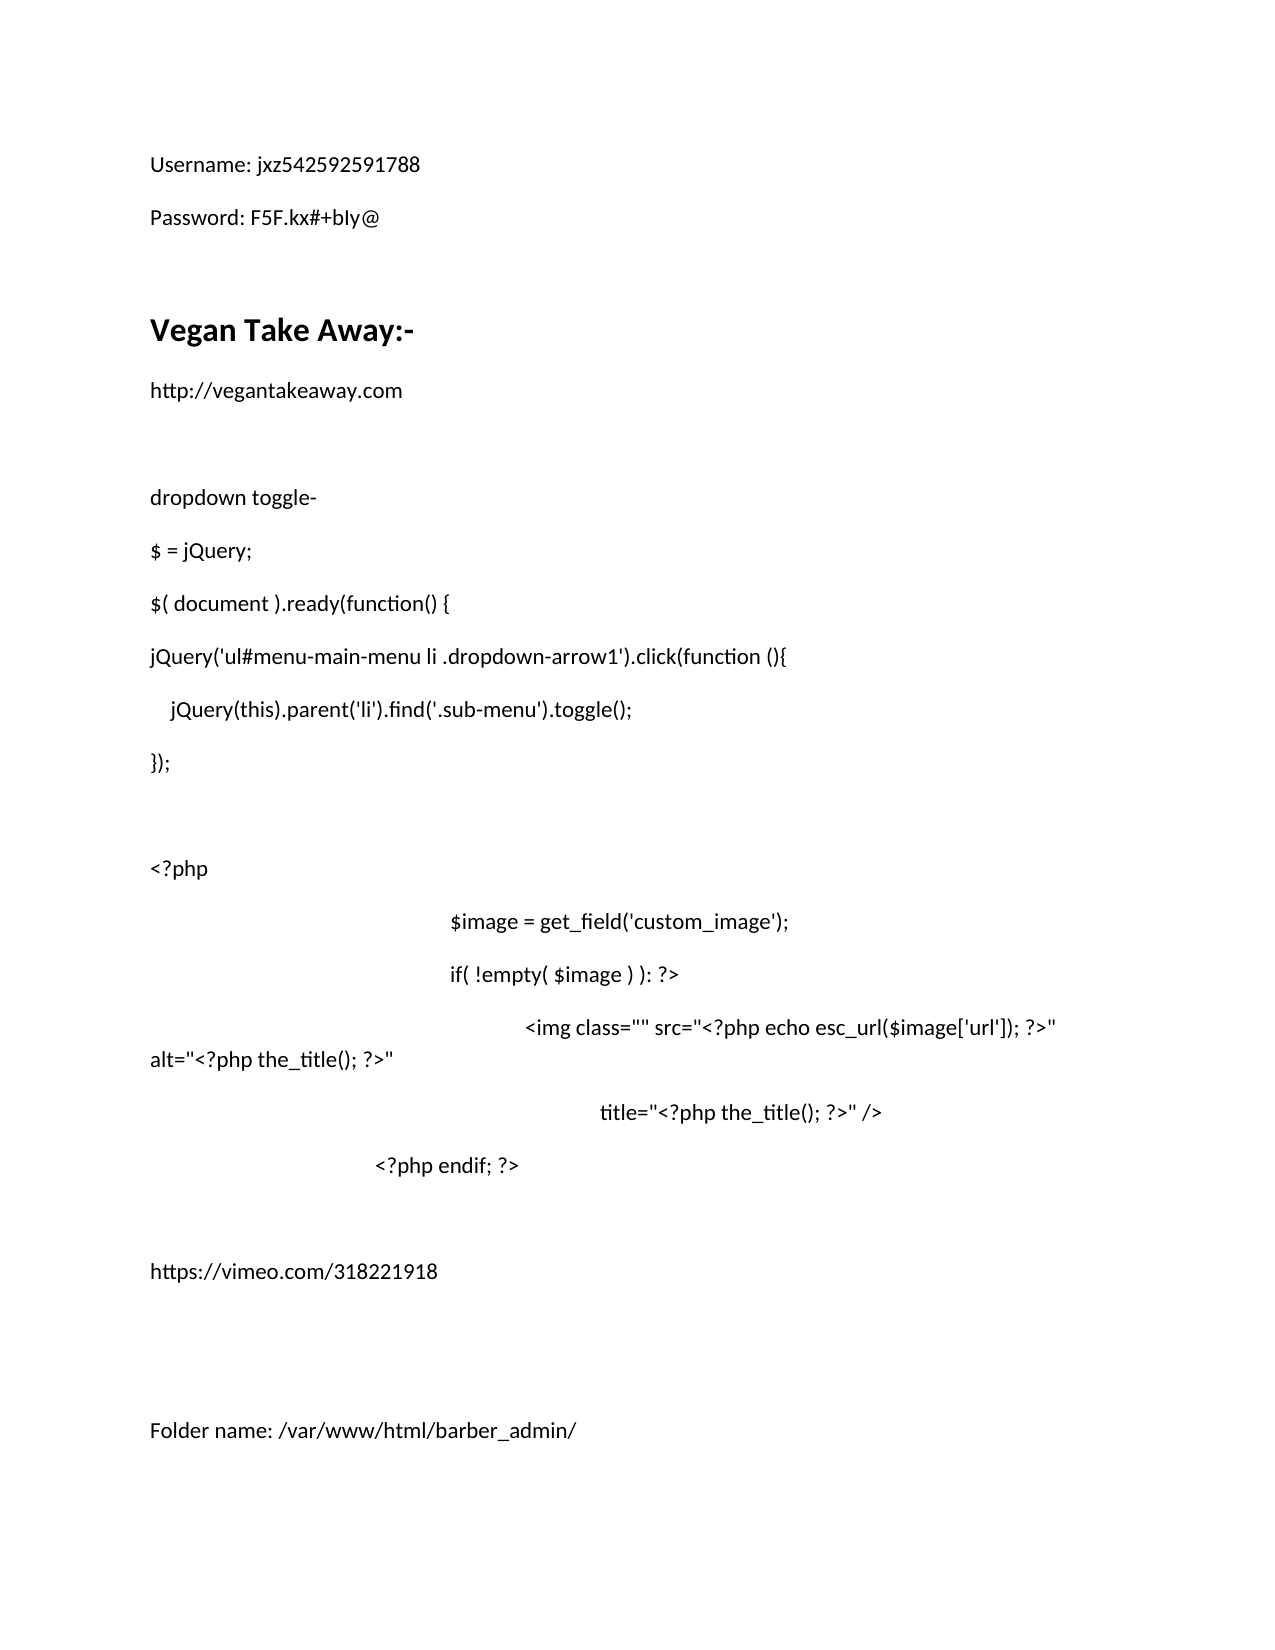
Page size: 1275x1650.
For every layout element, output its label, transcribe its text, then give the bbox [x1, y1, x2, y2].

text <?php endif; ?> [150, 1151, 1125, 1179]
text <img class="" src="<?php echo esc_url($image['url']); ?>" alt="<?php the_title(); ?>" [150, 1013, 1125, 1073]
text if( !empty( $image ) ): ?> [150, 960, 1125, 988]
text https://vimeo.com/318221918 [150, 1257, 1125, 1285]
text $( document ).ready(function() { [150, 589, 1125, 617]
text Vegan Take Away:- [150, 309, 1125, 350]
text dropdown toggle- [150, 483, 1125, 511]
text <?php [150, 854, 1125, 882]
text jQuery(this).parent('li').find('.sub-menu').toggle(); [150, 695, 1125, 723]
text Folder name: /var/www/html/barber_admin/ [150, 1416, 1125, 1444]
text $ = jQuery; [150, 536, 1125, 564]
text Username: jxz542592591788 [150, 150, 1125, 178]
text title="<?php the_title(); ?>" /> [150, 1098, 1125, 1126]
text jQuery('ul#menu-main-menu li .dropdown-arrow1').click(function (){ [150, 642, 1125, 670]
text http://vegantakeaway.com [150, 377, 1125, 405]
text }); [150, 748, 1125, 776]
text Password: F5F.kx#+bIy@ [150, 203, 1125, 231]
text $image = get_field('custom_image'); [150, 907, 1125, 935]
